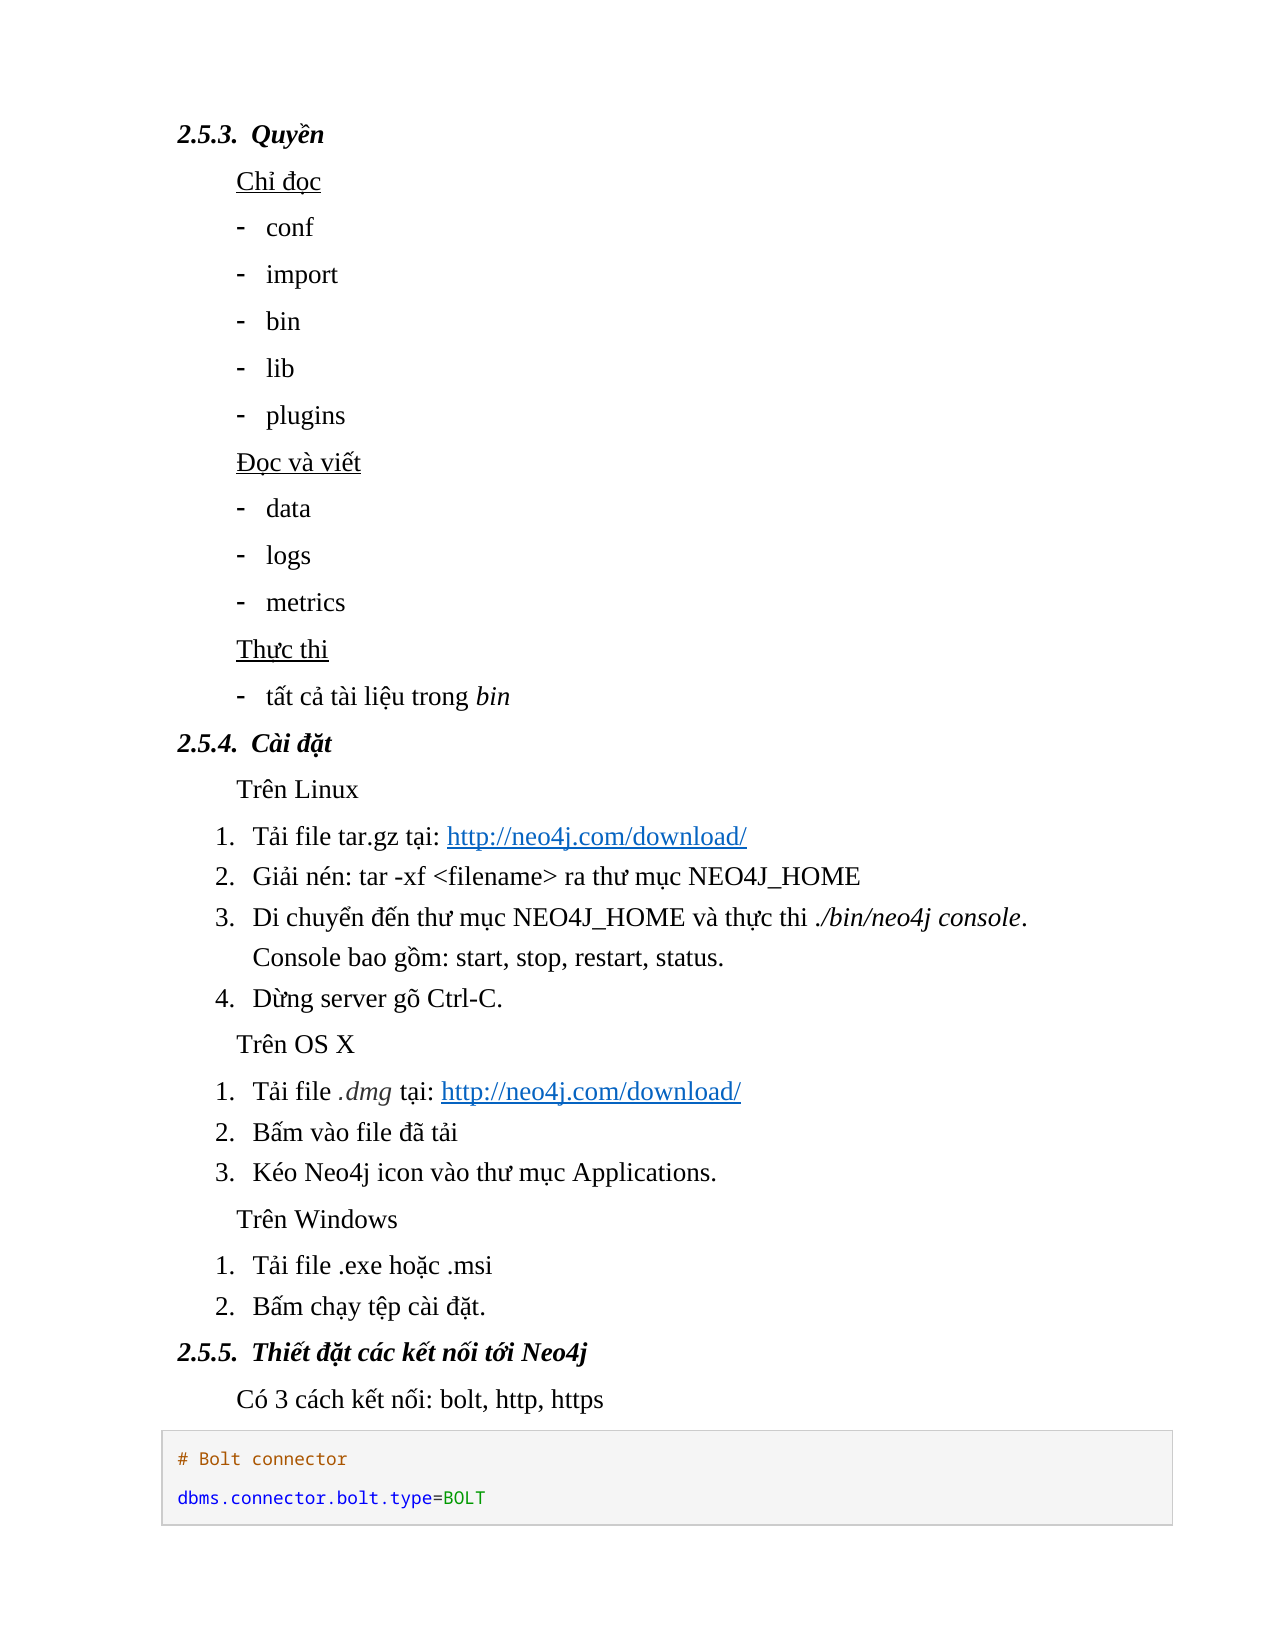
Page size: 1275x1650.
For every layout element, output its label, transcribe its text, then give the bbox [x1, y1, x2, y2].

text metrics [236, 586, 1157, 617]
text Trên Linux [177, 773, 1157, 804]
subtitle Thiết đặt các kết nối tới Neo4j [177, 1336, 1157, 1368]
list Tải file .exe hoặc .msi [215, 1249, 1157, 1281]
list Tải file .dmg tại: http://neo4j.com/download/ [399, 1075, 1157, 1106]
text lib [236, 352, 1157, 383]
list Tải file tar.gz tại: http://neo4j.com/download/ [215, 820, 1157, 851]
list Tải file .dmg tại: http://neo4j.com/download/ [215, 1075, 338, 1106]
text Trên OS X [177, 1028, 1157, 1059]
text # Bolt connector [163, 1431, 1172, 1469]
text tất cả tài liệu trong bin [236, 680, 1157, 711]
text data [236, 492, 1157, 524]
text bin [236, 305, 1157, 336]
list Dừng server gõ Ctrl-C. [215, 982, 1157, 1013]
list Bấm vào file đã tải [215, 1116, 1157, 1147]
list Kéo Neo4j icon vào thư mục Applications. [215, 1156, 1157, 1187]
text conf [236, 211, 1157, 243]
list Di chuyển đến thư mục NEO4J_HOME và thực thi ./bin/neo4j console. [215, 901, 1157, 932]
text Chỉ đọc [177, 165, 1157, 196]
text Thực thi [177, 633, 1157, 664]
text Trên Windows [177, 1203, 1157, 1234]
subtitle Cài đặt [177, 727, 1157, 758]
list Giải nén: tar -xf <filename> ra thư mục NEO4J_HOME [215, 860, 1157, 892]
list Console bao gồm: start, stop, restart, status. [252, 941, 1157, 972]
text Có 3 cách kết nối: bolt, http, https [177, 1383, 1157, 1414]
list Bấm chạy tệp cài đặt. [215, 1290, 1157, 1321]
subtitle Quyền [177, 118, 1157, 149]
text logs [236, 539, 1157, 571]
text import [236, 258, 1157, 289]
text Đọc và viết [177, 446, 1157, 477]
text dbms.connector.bolt.type=BOLT [163, 1469, 1172, 1524]
text plugins [236, 399, 1157, 430]
